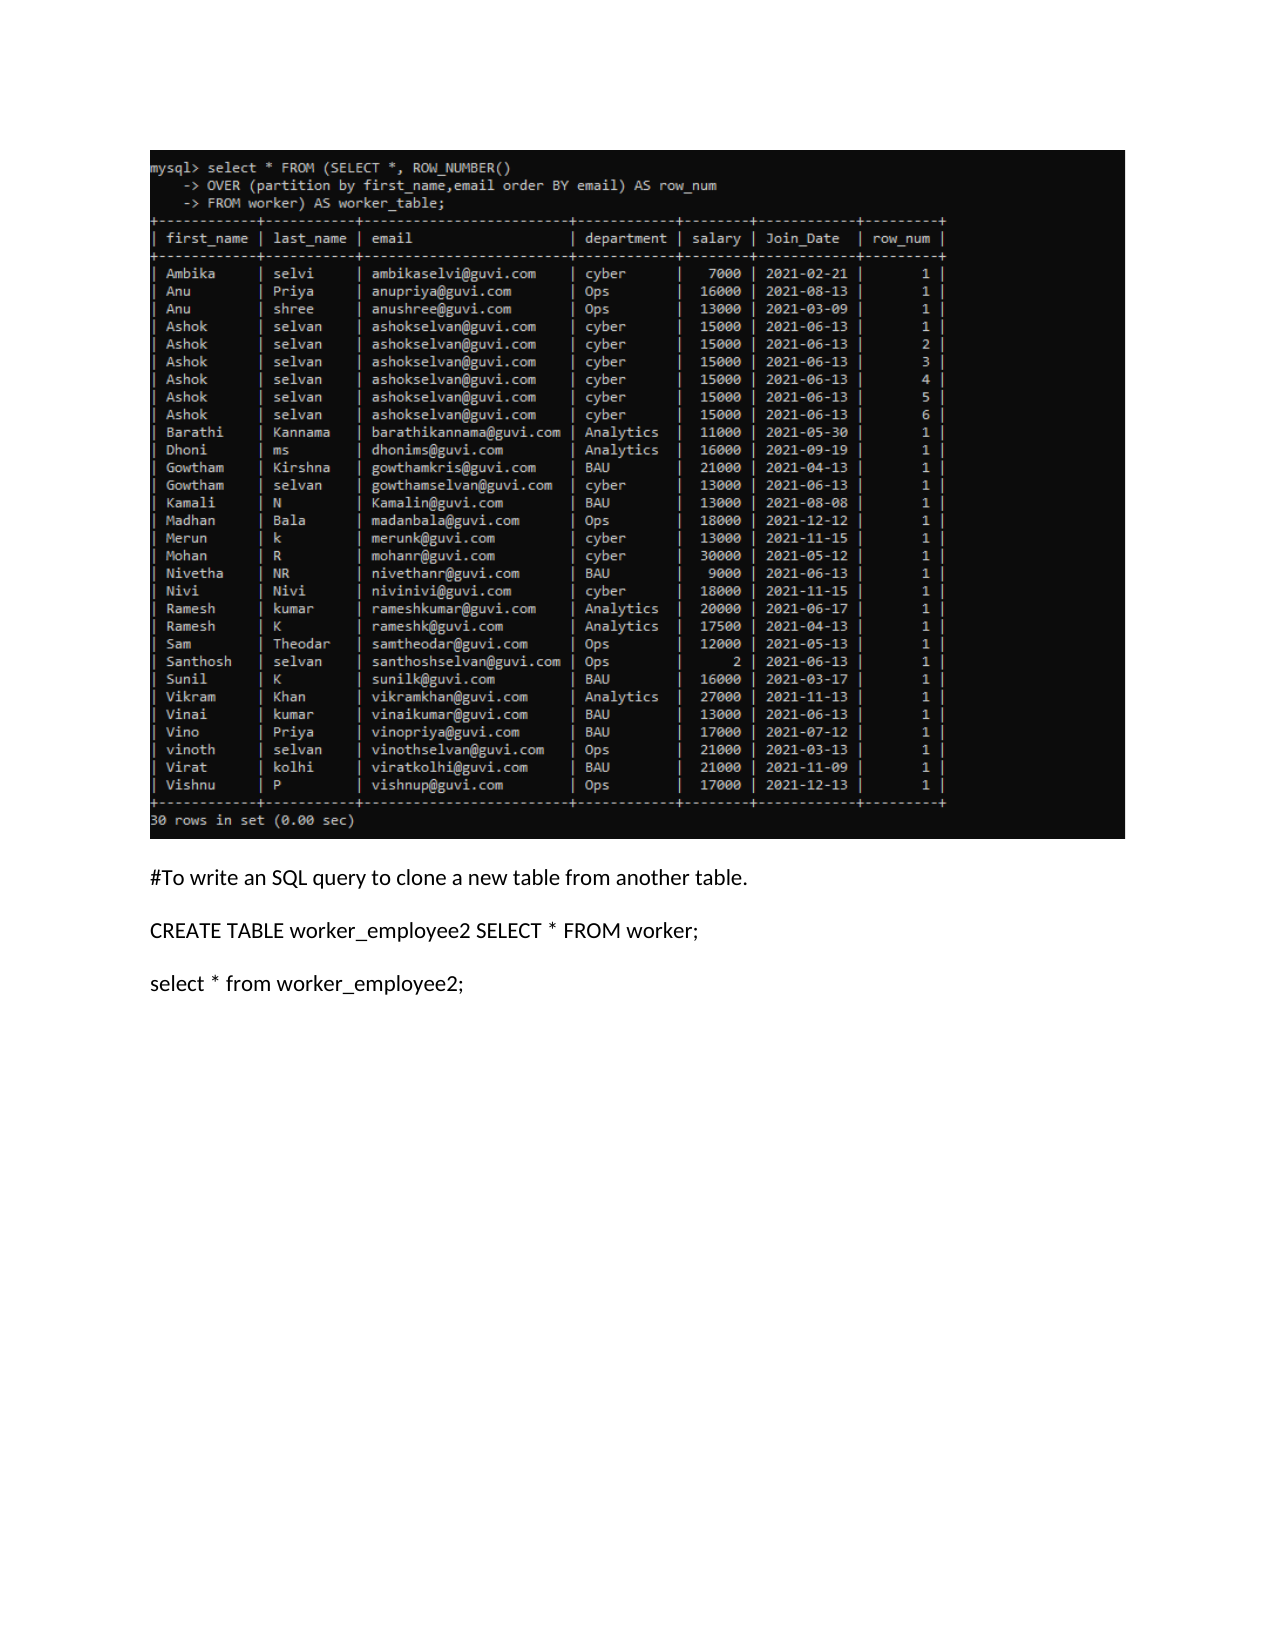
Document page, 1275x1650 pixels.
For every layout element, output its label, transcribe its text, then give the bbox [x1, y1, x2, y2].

text CREATE TABLE worker_employee2 SELECT * FROM worker; [150, 916, 1125, 944]
picture [150, 150, 1125, 839]
text #To write an SQL query to clone a new table from another table. [150, 863, 1125, 891]
text select * from worker_employee2; [150, 969, 1125, 997]
